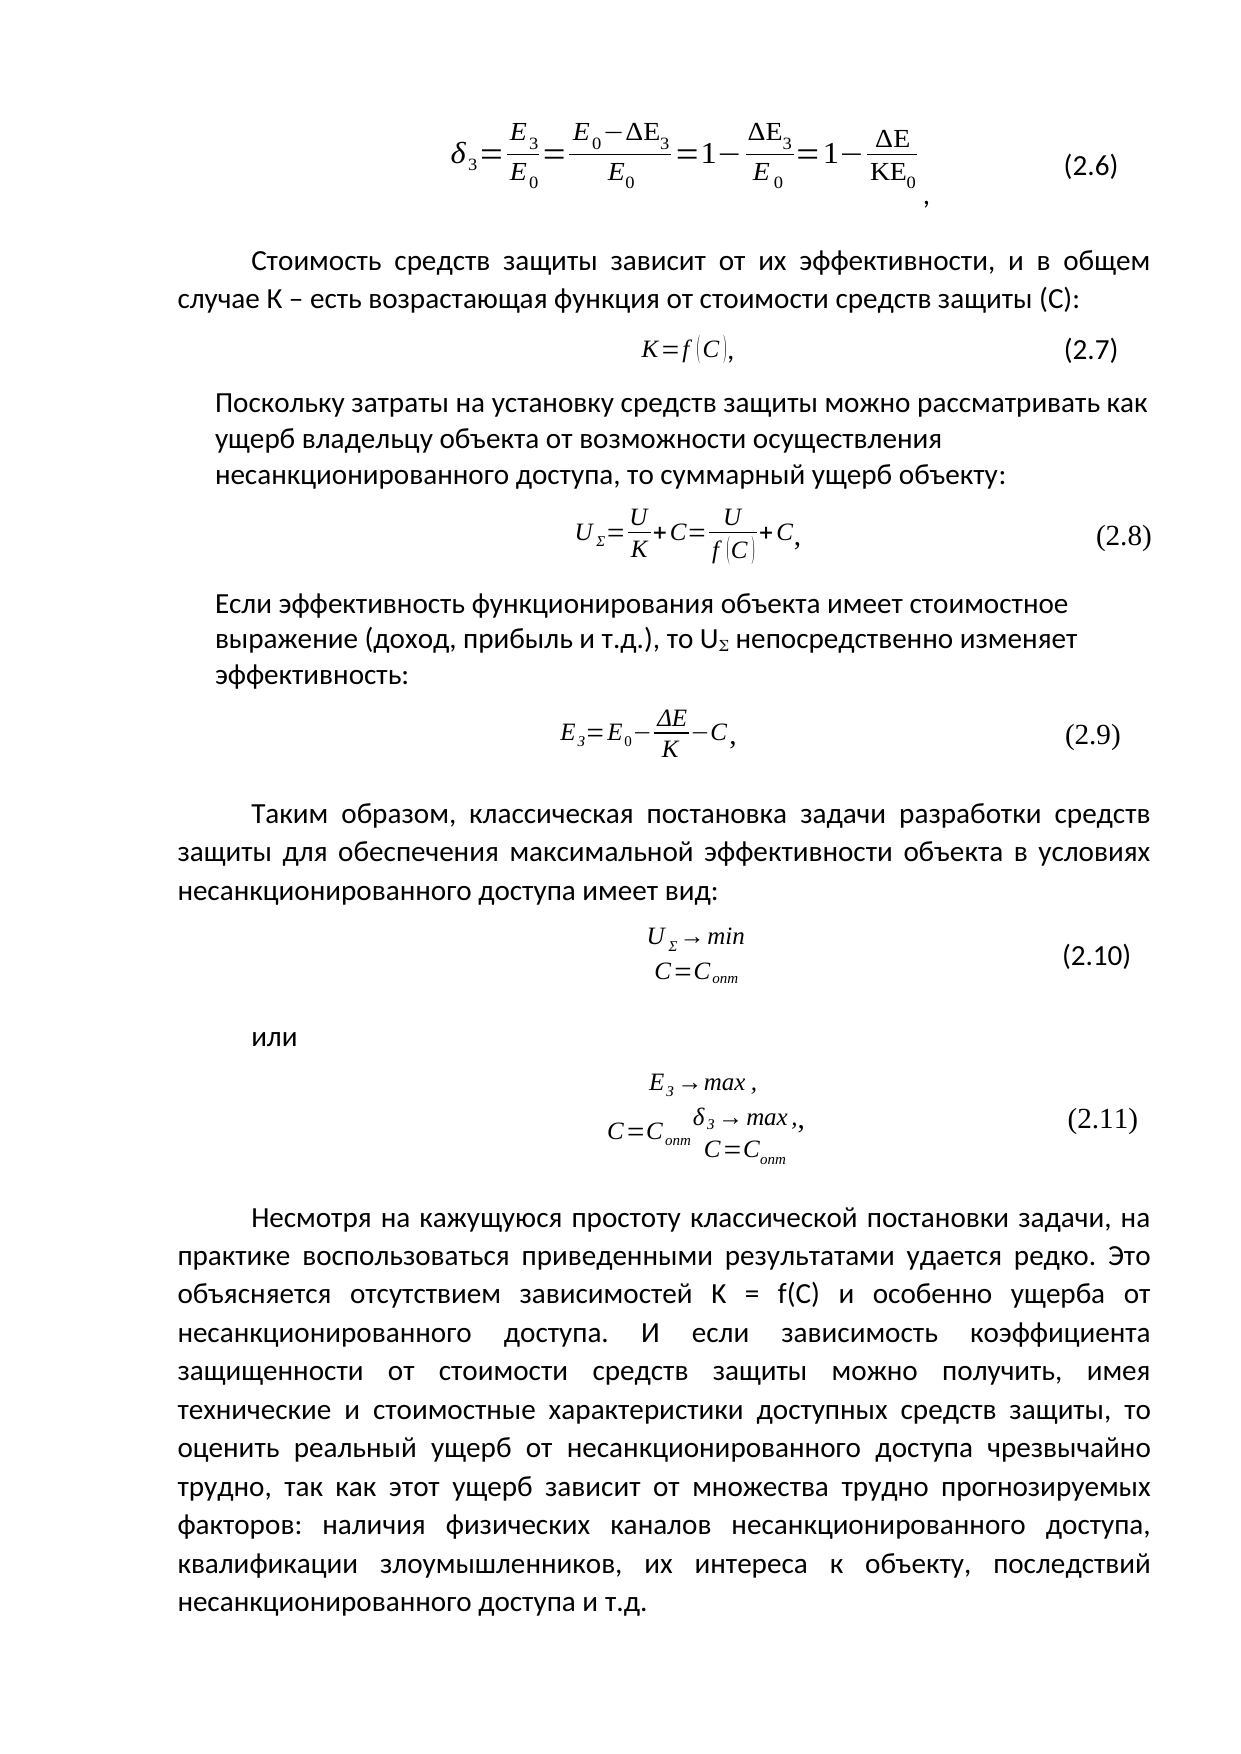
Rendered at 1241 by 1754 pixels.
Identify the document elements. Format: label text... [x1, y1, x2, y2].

table_header , [189, 504, 1034, 585]
table_header (2.6) [1019, 118, 1240, 229]
table_header , [189, 118, 1019, 229]
text или [177, 1018, 1152, 1053]
text Поскольку затраты на установку средств защиты можно рассматривать как ущерб владельцу объекта от возможности осуществления несанкционированного доступа, то суммарный ущерб объекту: [215, 384, 1152, 491]
table_header (2.8) [1034, 504, 1240, 585]
table_header , [189, 331, 1019, 384]
text Если эффективность функционирования объекта имеет стоимостное выражение (доход, прибыль и т.д.), то U непосредственно изменяет эффективность: [215, 585, 1152, 692]
table_header , [189, 704, 990, 782]
text Несмотря на кажущуюся простоту классической постановки задачи, на практике воспользоваться приведенными результатами удается редко. Это объясняется отсутствием зависимостей K = f(C) и особенно ущерба от несанкционированного доступа. И если зависимость коэффициента защищенности от стоимости средств защиты можно получить, имея технические и стоимостные характеристики доступных средств защиты, то оценить реальный ущерб от несанкционированного доступа чрезвычайно трудно, так как этот ущерб зависит от множества трудно прогнозируемых факторов: наличия физических каналов несанкционированного доступа, квалификации злоумышленников, их интереса к объекту, последствий несанкционированного доступа и т.д. [177, 1199, 1152, 1619]
table_header , [189, 1069, 1004, 1186]
text Стоимость средств защиты зависит от их эффективности, и в общем случае К – есть возрастающая функция от стоимости средств защиты (С): [177, 242, 1152, 316]
table_header (2.10) [1005, 923, 1240, 1005]
table_header [189, 923, 1004, 1005]
table_header (2.9) [990, 704, 1137, 782]
text Таким образом, классическая постановка задачи разработки средств защиты для обеспечения максимальной эффективности объекта в условиях несанкционированного доступа имеет вид: [177, 795, 1152, 907]
table_header (2.7) [1019, 331, 1240, 384]
table_header (2.11) [1005, 1069, 1240, 1186]
